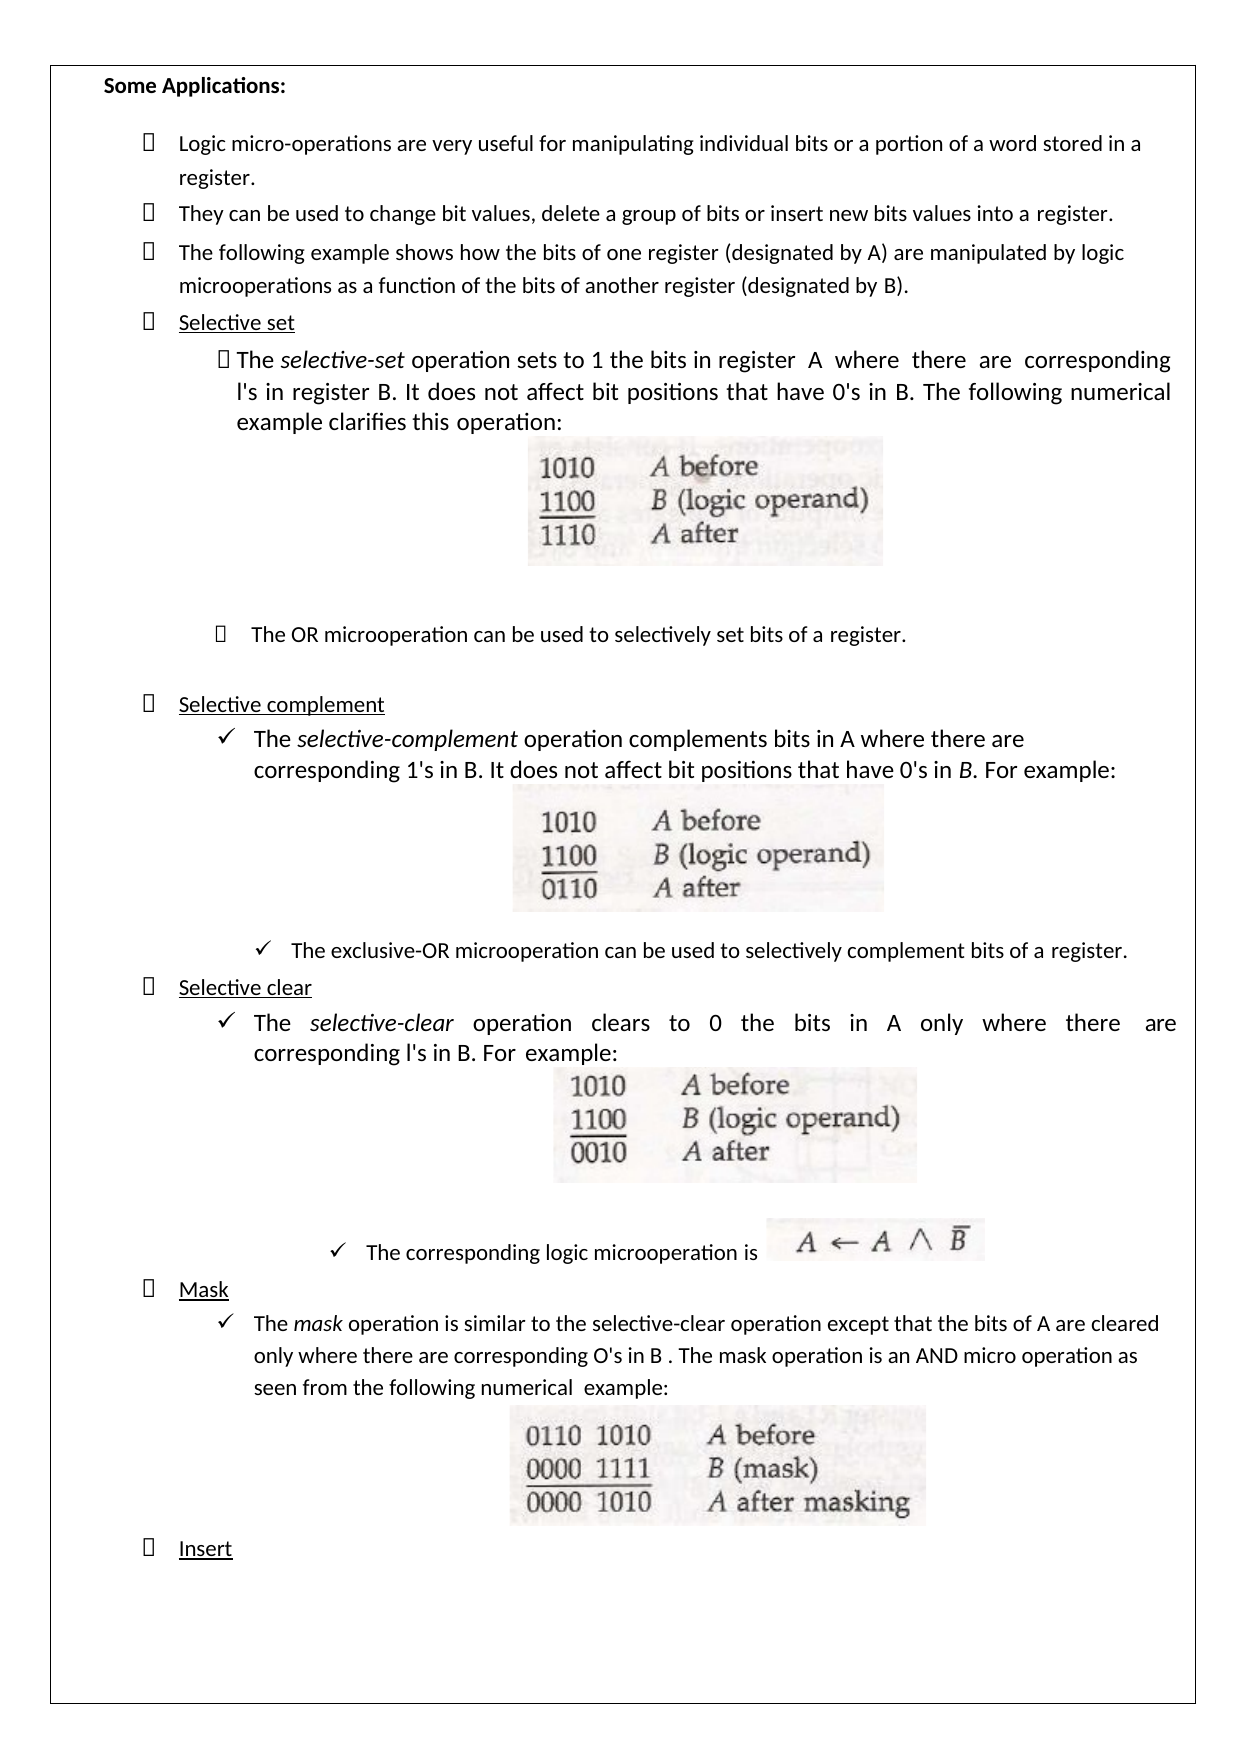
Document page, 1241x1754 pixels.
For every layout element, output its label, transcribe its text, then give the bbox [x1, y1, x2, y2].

list Logic micro-operations are very useful for manipulating individual bits or a portion of a word stored in a register. [141, 124, 1144, 191]
text Some Applications: [103, 72, 1195, 100]
picture [527, 436, 884, 566]
list The selective-complement operation complements bits in A where there are corresponding 1's in B. It does not affect bit positions that have 0's in B. For example: [216, 724, 1158, 785]
list Insert [141, 1530, 1195, 1564]
picture [553, 1067, 918, 1183]
list The mask operation is similar to the selective-clear operation except that the bits of A are cleared only where there are corresponding O's in B . The mask operation is an AND micro operation as seen from the following numerical example: [216, 1309, 1167, 1401]
list Selective set [141, 303, 1195, 337]
list The following example shows how the bits of one register (designated by A) are manipulated by logic microoperations as a function of the bits of another register (designated by B). [141, 233, 1127, 299]
list They can be used to change bit values, delete a group of bits or insert new bits values into a register. [141, 195, 1195, 229]
picture [512, 784, 885, 912]
list The corresponding logic microoperation is [328, 1238, 1195, 1266]
picture [766, 1218, 985, 1261]
list The selective-clear operation clears to 0 the bits in A only where there are corresponding l's in B. For example: [216, 1007, 1177, 1068]
list Mask [141, 1271, 1195, 1304]
list Selective complement [141, 685, 1195, 719]
list The OR microoperation can be used to selectively set bits of a register. [214, 618, 1195, 649]
list The exclusive-OR microoperation can be used to selectively complement bits of a register. [253, 936, 1195, 964]
picture [509, 1405, 927, 1526]
list Selective clear [141, 968, 1195, 1002]
list The selective-set operation sets to 1 the bits in register A where there are corresponding l's in register B. It does not affect bit positions that have 0's in B. The following numerical example clarifies this operation: [216, 342, 1173, 437]
